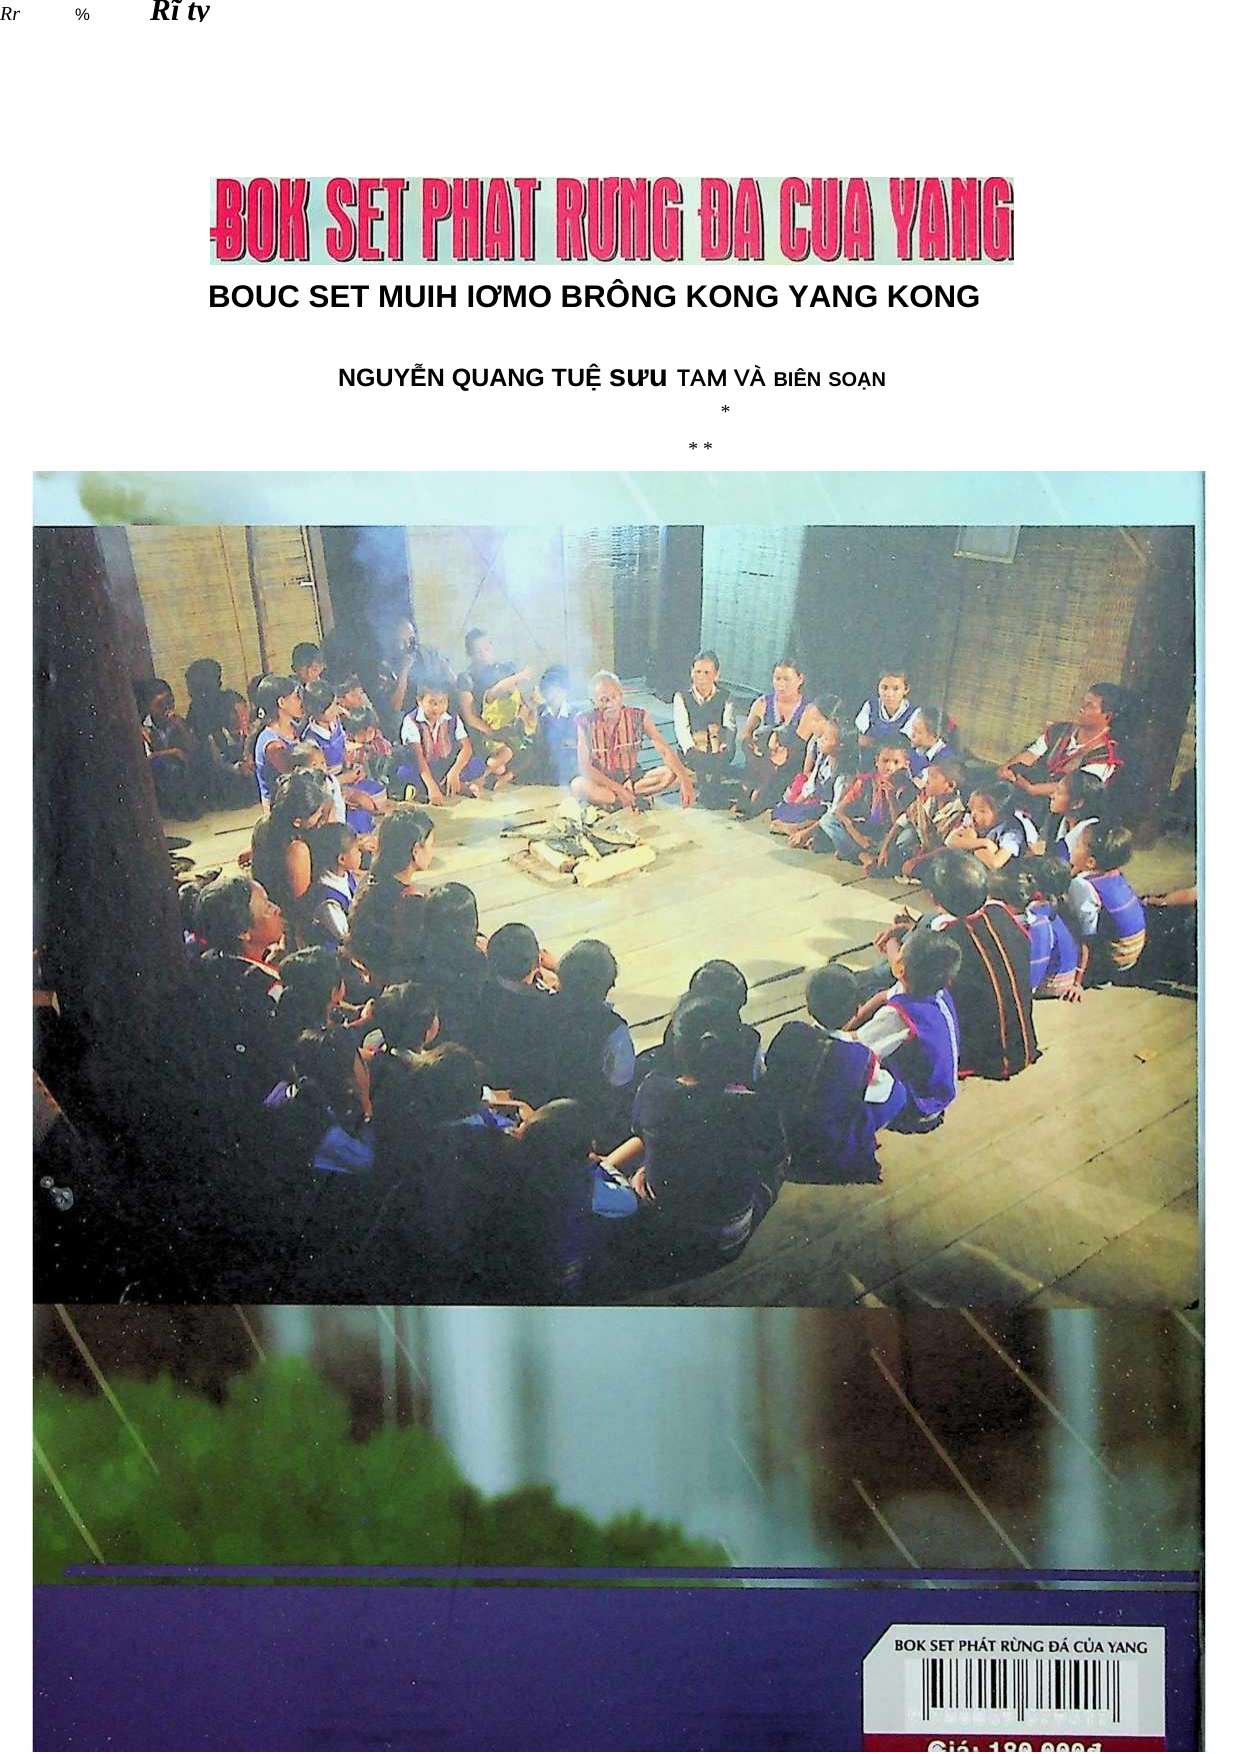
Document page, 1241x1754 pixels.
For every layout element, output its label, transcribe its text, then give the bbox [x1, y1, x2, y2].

picture [209, 177, 1014, 265]
text NGUYỄN QUANG TUỆ sưu TAM và biên soạn [208, 357, 1016, 394]
picture [0, 471, 1239, 1752]
text * [720, 404, 1016, 422]
text * * [687, 441, 1016, 458]
text BOUC SET MUIH IƠMO BRÔNG KONG YANG KONG [208, 278, 1016, 314]
